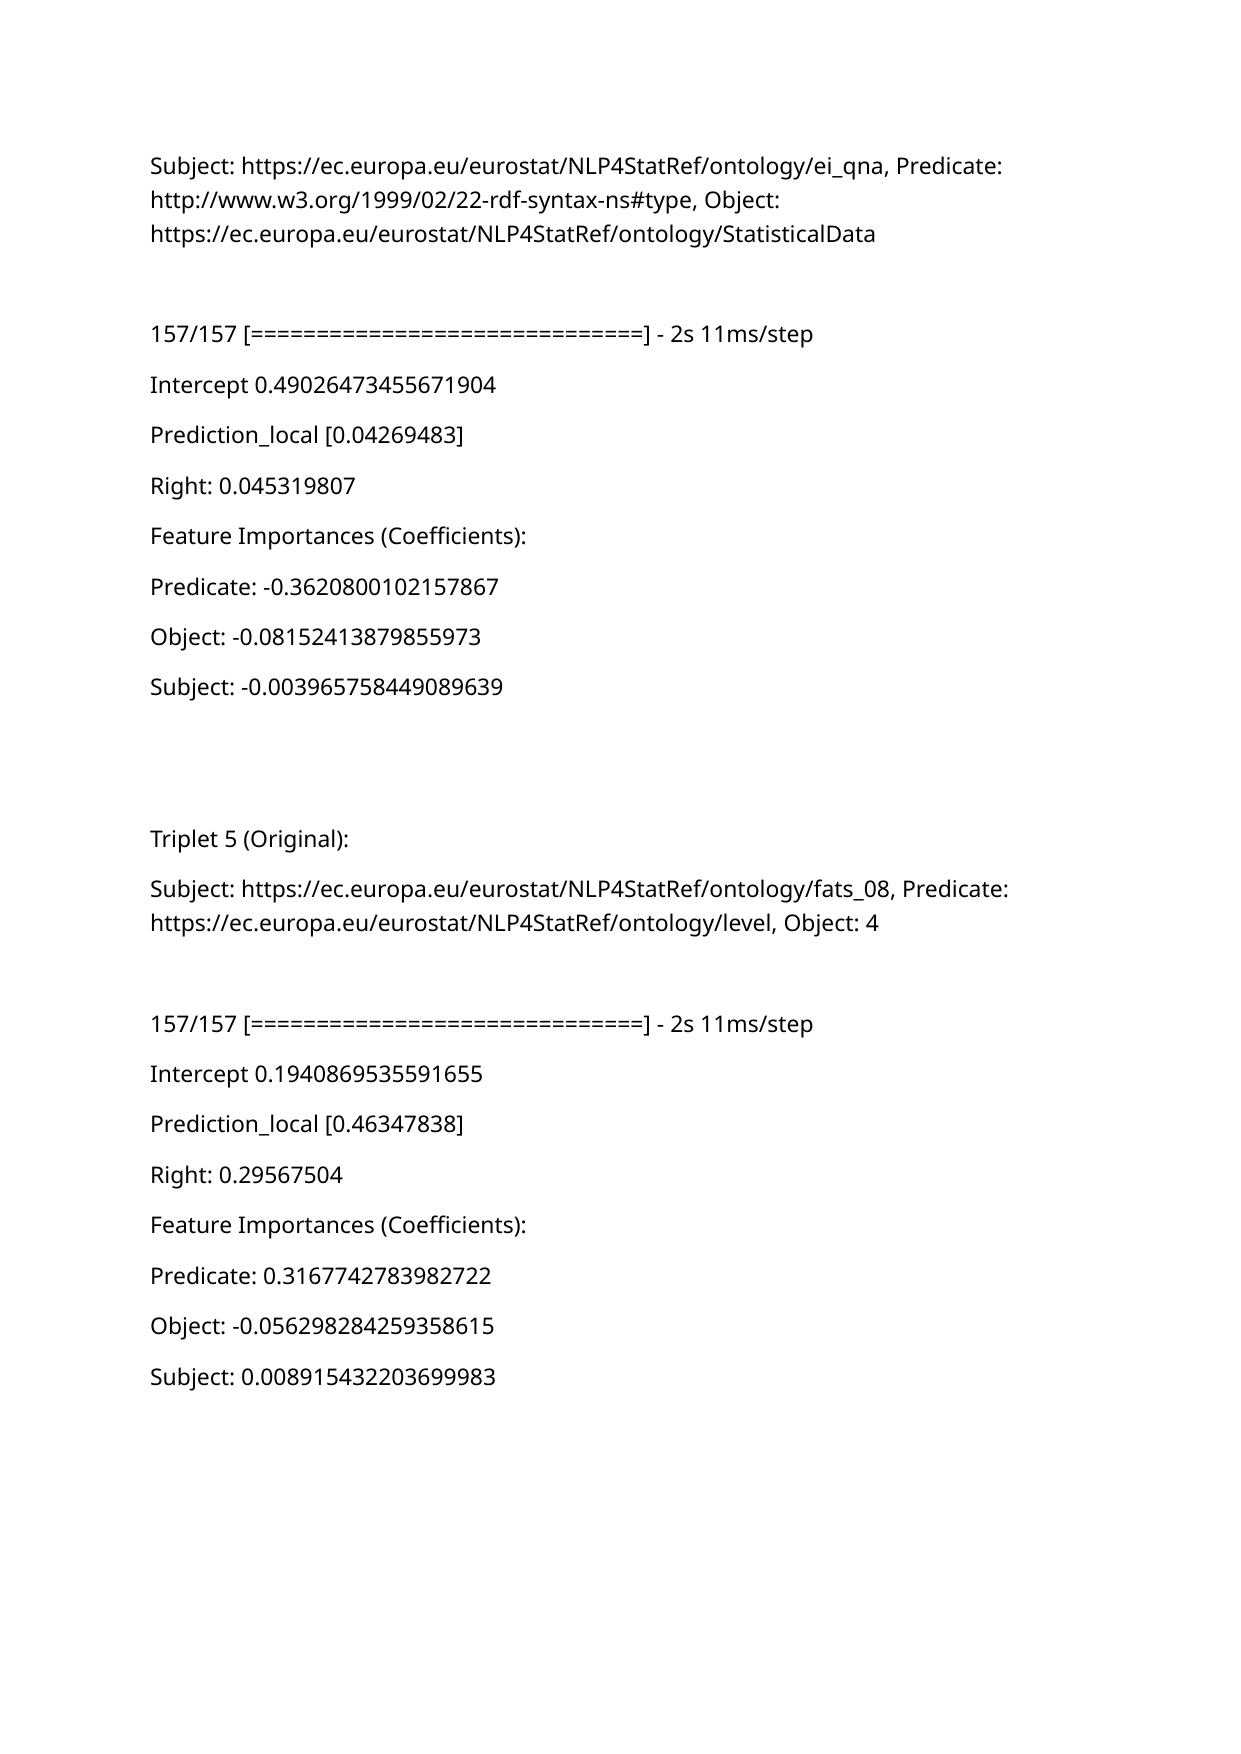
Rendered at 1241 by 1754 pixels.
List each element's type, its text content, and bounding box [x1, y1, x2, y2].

text Subject: https://ec.europa.eu/eurostat/NLP4StatRef/ontology/ei_qna, Predicate: http://www.w3.org/1999/02/22-rdf-syntax-ns#type, Object: https://ec.europa.eu/eurostat/NLP4StatRef/ontology/StatisticalData [150, 150, 1090, 249]
text Prediction_local [0.46347838] [150, 1108, 1090, 1139]
text Object: -0.08152413879855973 [150, 621, 1090, 652]
text 157/157 [==============================] - 2s 11ms/step [150, 1007, 1090, 1039]
text Intercept 0.49026473455671904 [150, 369, 1090, 400]
text Prediction_local [0.04269483] [150, 419, 1090, 450]
text Feature Importances (Coefficients): [150, 520, 1090, 551]
text Subject: 0.008915432203699983 [150, 1360, 1090, 1392]
text Subject: https://ec.europa.eu/eurostat/NLP4StatRef/ontology/fats_08, Predicate: https://ec.europa.eu/eurostat/NLP4StatRef/ontology/level, Object: 4 [150, 873, 1090, 938]
text Object: -0.056298284259358615 [150, 1310, 1090, 1341]
text Right: 0.29567504 [150, 1159, 1090, 1190]
text Feature Importances (Coefficients): [150, 1209, 1090, 1240]
text 157/157 [==============================] - 2s 11ms/step [150, 318, 1090, 349]
text Predicate: -0.3620800102157867 [150, 570, 1090, 602]
text Subject: -0.003965758449089639 [150, 671, 1090, 702]
text Triplet 5 (Original): [150, 822, 1090, 854]
text Right: 0.045319807 [150, 469, 1090, 501]
text Intercept 0.1940869535591655 [150, 1058, 1090, 1089]
text Predicate: 0.3167742783982722 [150, 1259, 1090, 1291]
